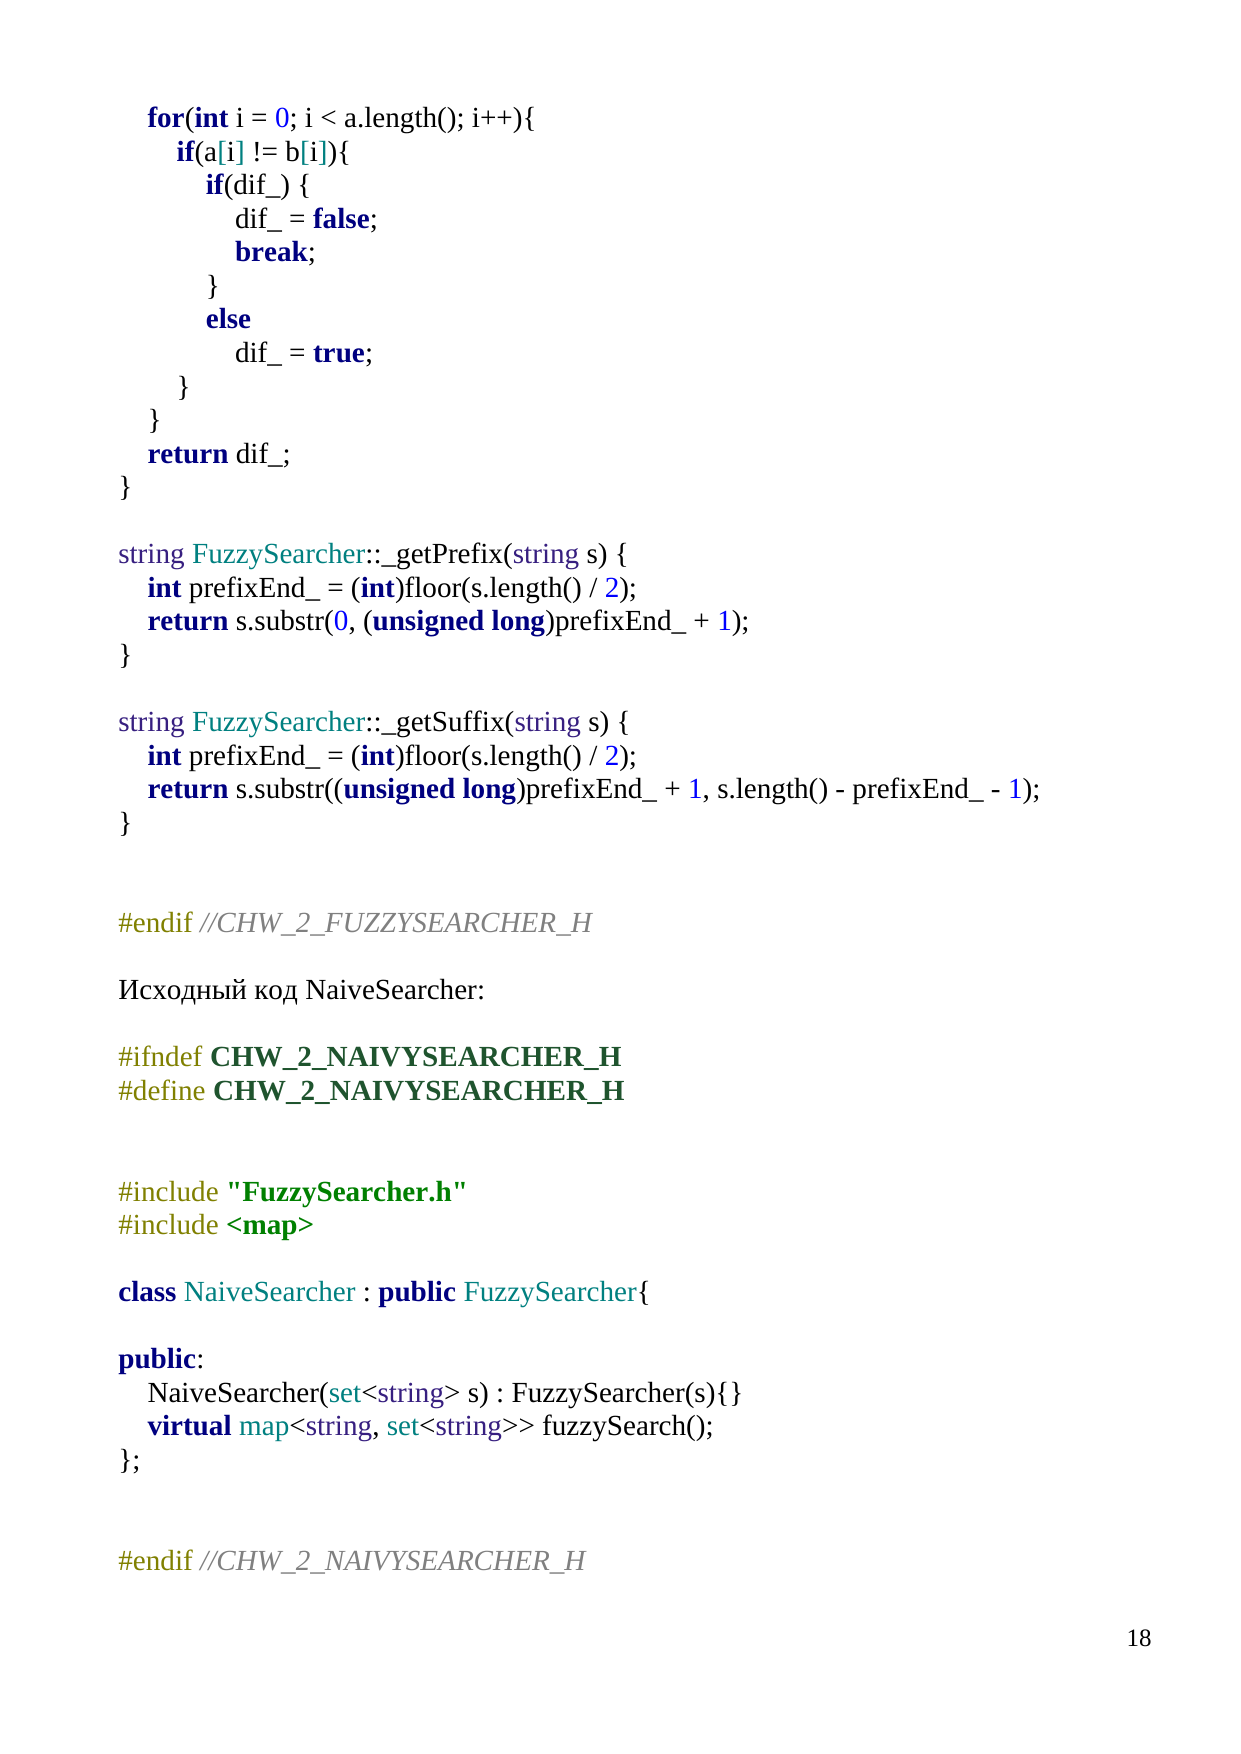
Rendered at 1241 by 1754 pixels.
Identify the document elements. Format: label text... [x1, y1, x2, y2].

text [118, 100, 1152, 939]
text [118, 1039, 1152, 1610]
text Исходный код NaiveSearcher: [118, 972, 1152, 1006]
